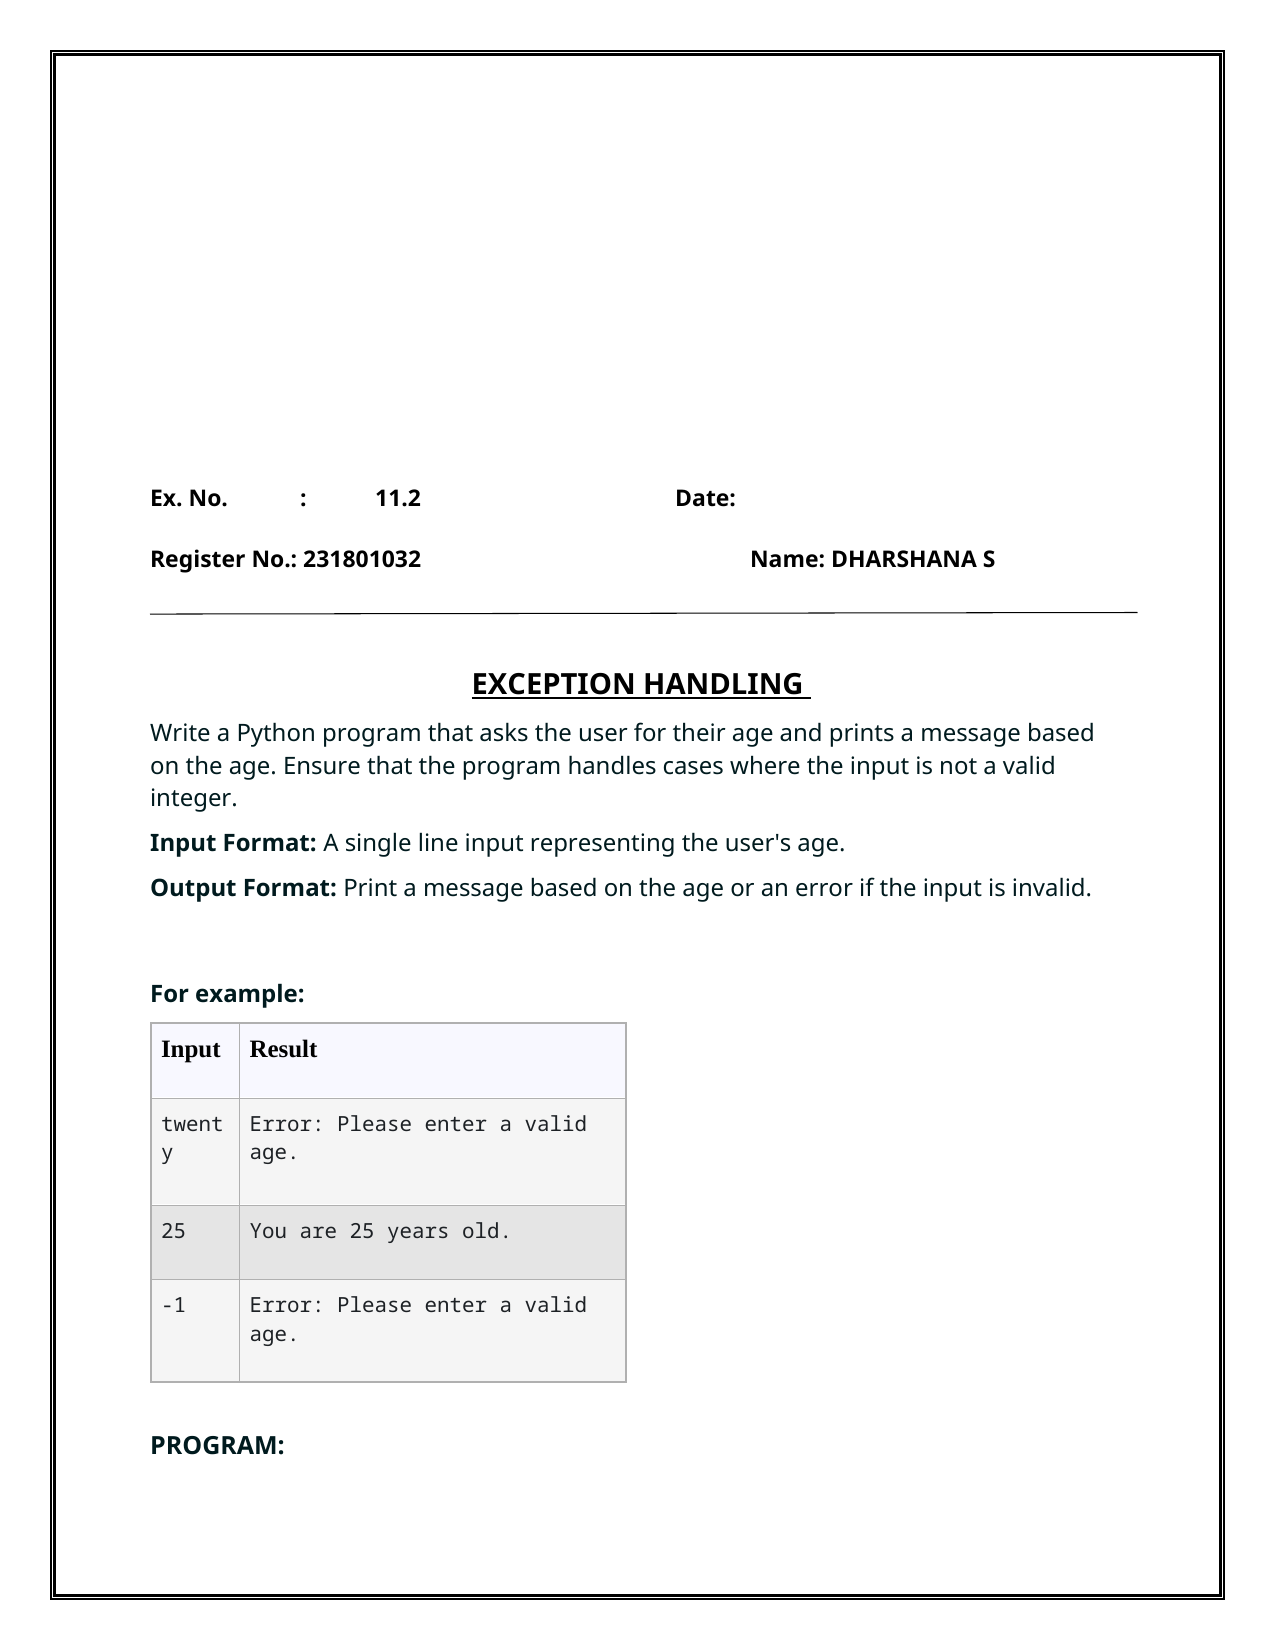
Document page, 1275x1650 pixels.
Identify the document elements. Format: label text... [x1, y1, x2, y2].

text EXCEPTION HANDLING [150, 664, 1125, 703]
text PROGRAM: [150, 1428, 1125, 1462]
table_cell twenty [152, 1099, 239, 1204]
text Register No.: 231801032 Name: DHARSHANA S [150, 543, 1125, 574]
table_header Input [152, 1024, 239, 1097]
text Ex. No. : 11.2 Date: [150, 482, 1125, 514]
text Output Format: Print a message based on the age or an error if the input is invalid. [150, 871, 1125, 904]
table_cell Error: Please enter a valid age. [240, 1280, 625, 1381]
text Input Format: A single line input representing the user's age. [150, 826, 1125, 859]
table_header Result [240, 1024, 625, 1097]
text For example: [150, 977, 1125, 1009]
table_cell -1 [152, 1280, 239, 1381]
table_cell Error: Please enter a valid age. [240, 1099, 625, 1204]
table_cell 25 [152, 1206, 239, 1279]
text Write a Python program that asks the user for their age and prints a message based on the age. Ensure that the program handles cases where the input is not a valid integer. [150, 716, 1125, 814]
table_cell You are 25 years old. [240, 1206, 625, 1279]
